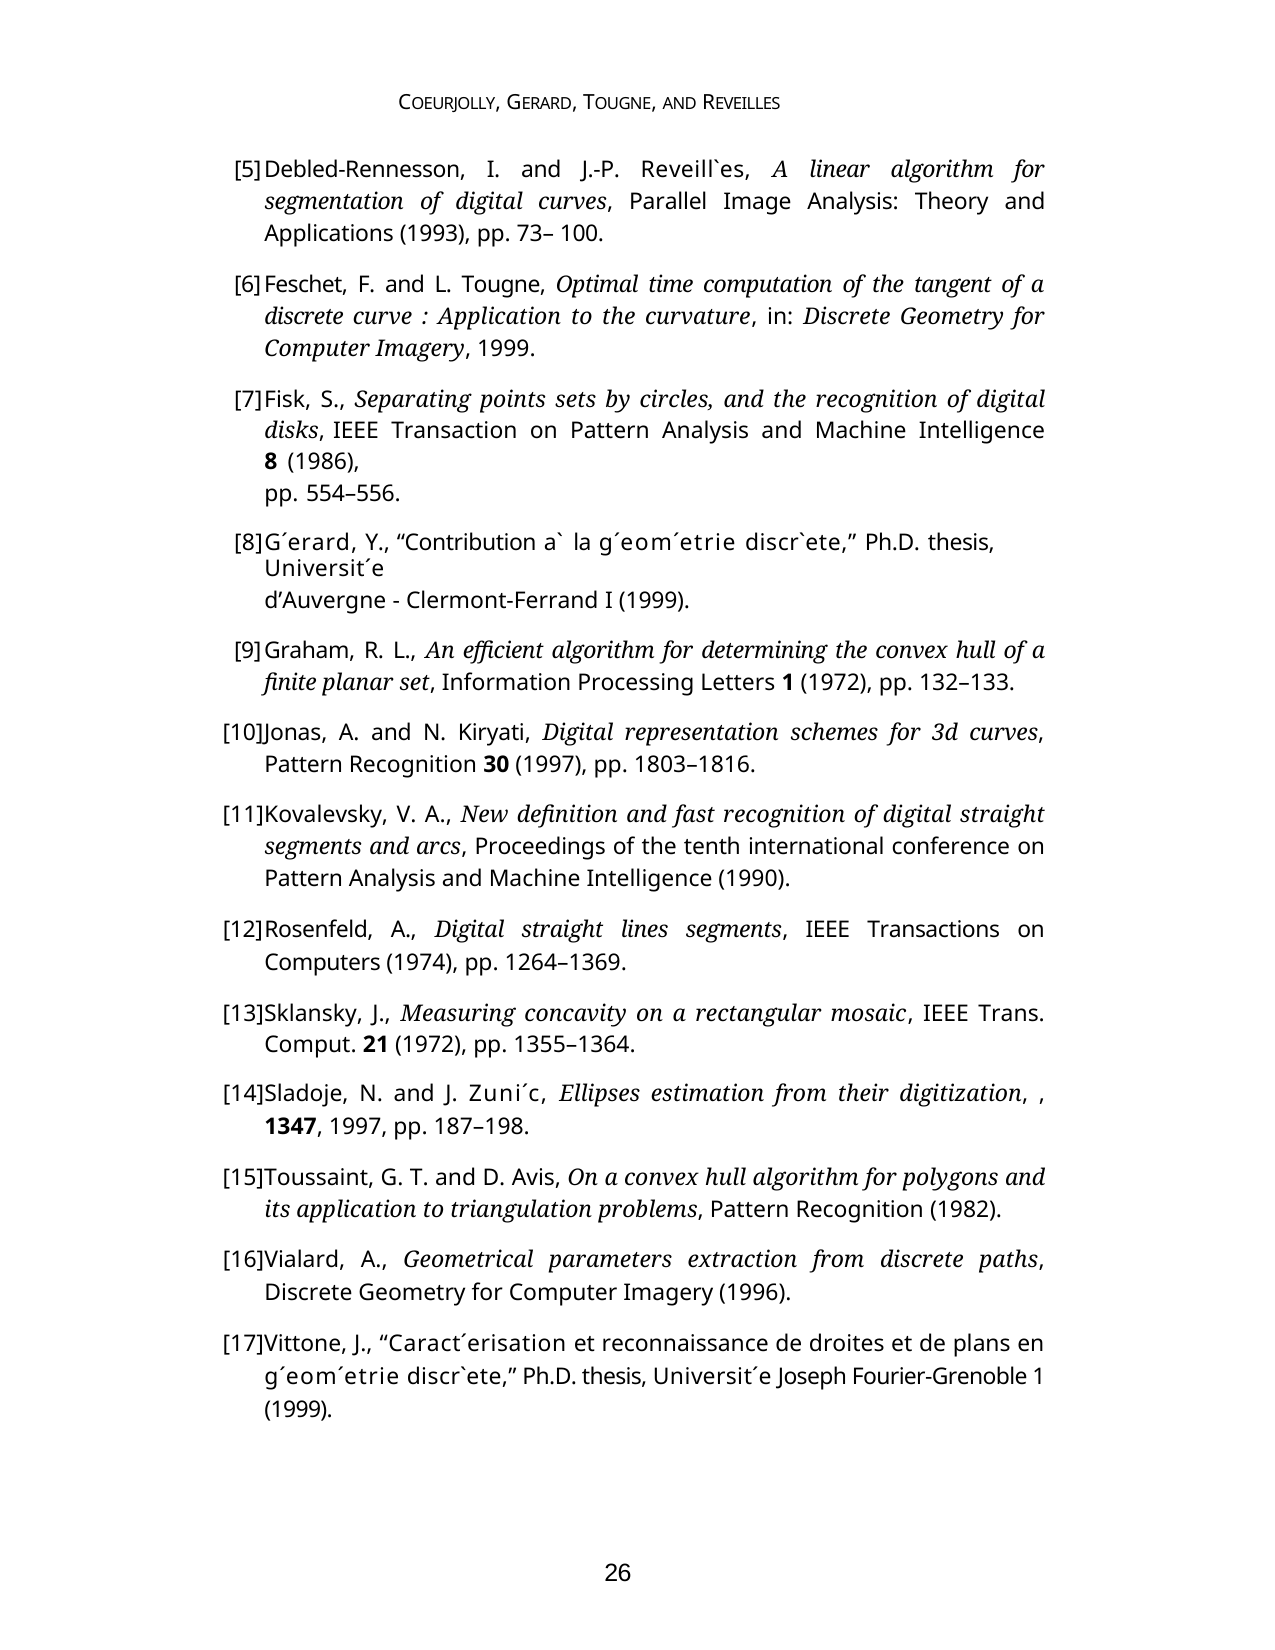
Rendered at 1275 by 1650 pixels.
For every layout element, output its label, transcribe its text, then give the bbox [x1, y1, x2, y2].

list Debled-Rennesson, I. and J.-P. Reveill`es, A linear algorithm for segmentation of digital curves, Parallel Image Analysis: Theory and Applications (1993), pp. 73– 100. [234, 153, 1045, 248]
list Toussaint, G. T. and D. Avis, On a convex hull algorithm for polygons and its application to triangulation problems, Pattern Recognition (1982). [222, 1161, 1045, 1224]
list Vittone, J., “Caract´erisation et reconnaissance de droites et de plans en g´eom´etrie discr`ete,” Ph.D. thesis, Universit´e Joseph Fourier-Grenoble 1 (1999). [222, 1327, 1045, 1424]
list Graham, R. L., An efficient algorithm for determining the convex hull of a ﬁnite planar set, Information Processing Letters 1 (1972), pp. 132–133. [234, 634, 1045, 697]
list Rosenfeld, A., Digital straight lines segments, IEEE Transactions on Computers (1974), pp. 1264–1369. [223, 913, 1045, 977]
list Feschet, F. and L. Tougne, Optimal time computation of the tangent of a discrete curve : Application to the curvature, in: Discrete Geometry for Computer Imagery, 1999. [234, 268, 1045, 363]
text pp. 554–556. [264, 477, 1096, 509]
list Vialard, A., Geometrical parameters extraction from discrete paths, Discrete Geometry for Computer Imagery (1996). [223, 1243, 1045, 1307]
list Sklansky, J., Measuring concavity on a rectangular mosaic, IEEE Trans. Comput. 21 (1972), pp. 1355–1364. [222, 996, 1045, 1059]
list G´erard, Y., “Contribution a` la g´eom´etrie discr`ete,” Ph.D. thesis, Universit´e [234, 528, 1096, 582]
text d’Auvergne - Clermont-Ferrand I (1999). [264, 583, 1096, 615]
list Kovalevsky, V. A., New deﬁnition and fast recognition of digital straight segments and arcs, Proceedings of the tenth international conference on Pattern Analysis and Machine Intelligence (1990). [222, 798, 1045, 893]
list Sladoje, N. and J. Zuni´c, Ellipses estimation from their digitization, , 1347, 1997, pp. 187–198. [223, 1077, 1045, 1141]
list Jonas, A. and N. Kiryati, Digital representation schemes for 3d curves, Pattern Recognition 30 (1997), pp. 1803–1816. [222, 716, 1045, 779]
list Fisk, S., Separating points sets by circles, and the recognition of digital disks, IEEE Transaction on Pattern Analysis and Machine Intelligence 8 (1986), [234, 383, 1045, 476]
